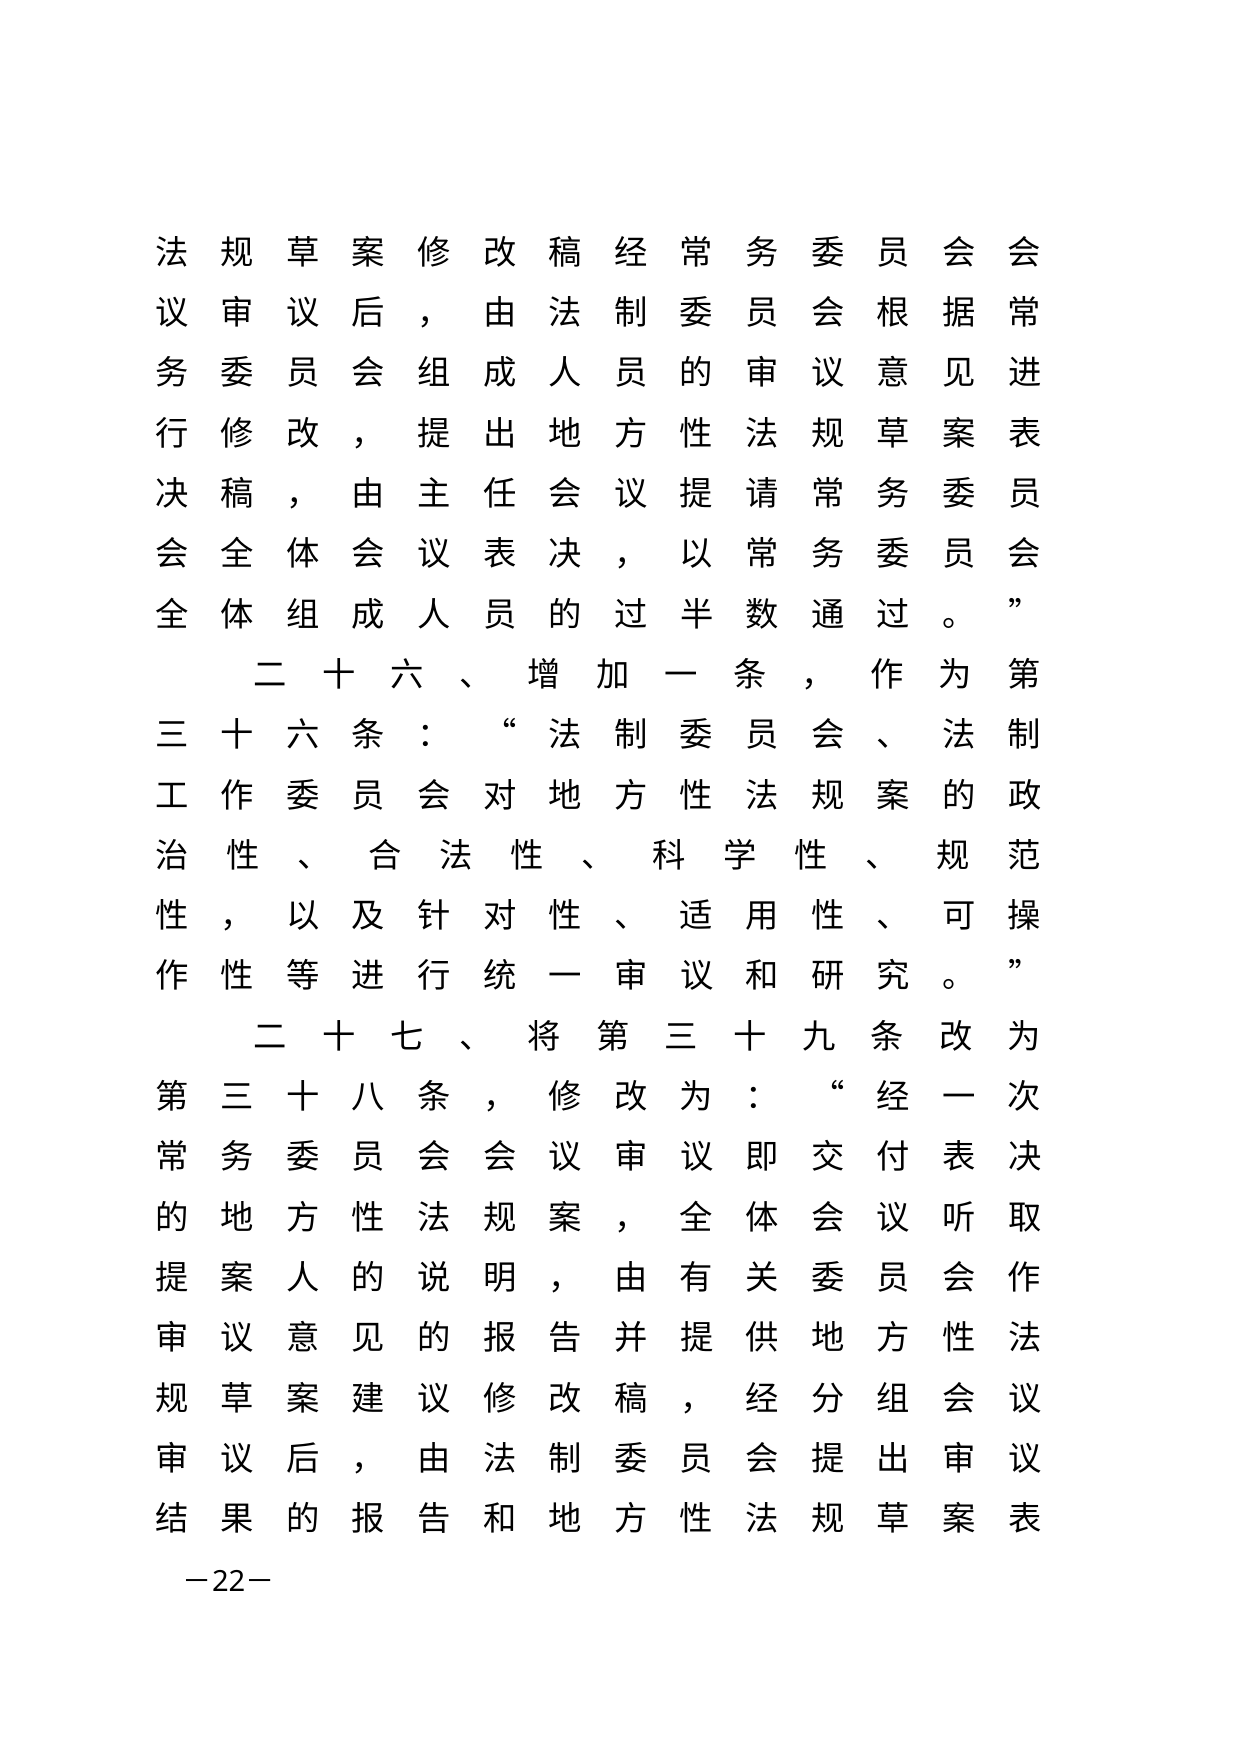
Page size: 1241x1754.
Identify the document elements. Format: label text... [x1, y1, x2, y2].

list 二十六、增加一条，作为第三十六条：“法制委员会、法制工作委员会对地方性法规案的政治性、合法性、科学性、规范性，以及针对性、适用性、可操作性等进行统一审议和研究。” [155, 642, 1073, 1003]
list 二十五、将第三十八条改为第三十五条，修改为：“地方性法规草案修改稿经常务委员会会议审议后，由法制委员会根据常务委员会组成人员的审议意见进行修改，提出地方性法规草案表决稿，由主任会议提请常务委员会全体会议表决，以常务委员会全体组成人员的过半数通过。” [155, 219, 1073, 642]
